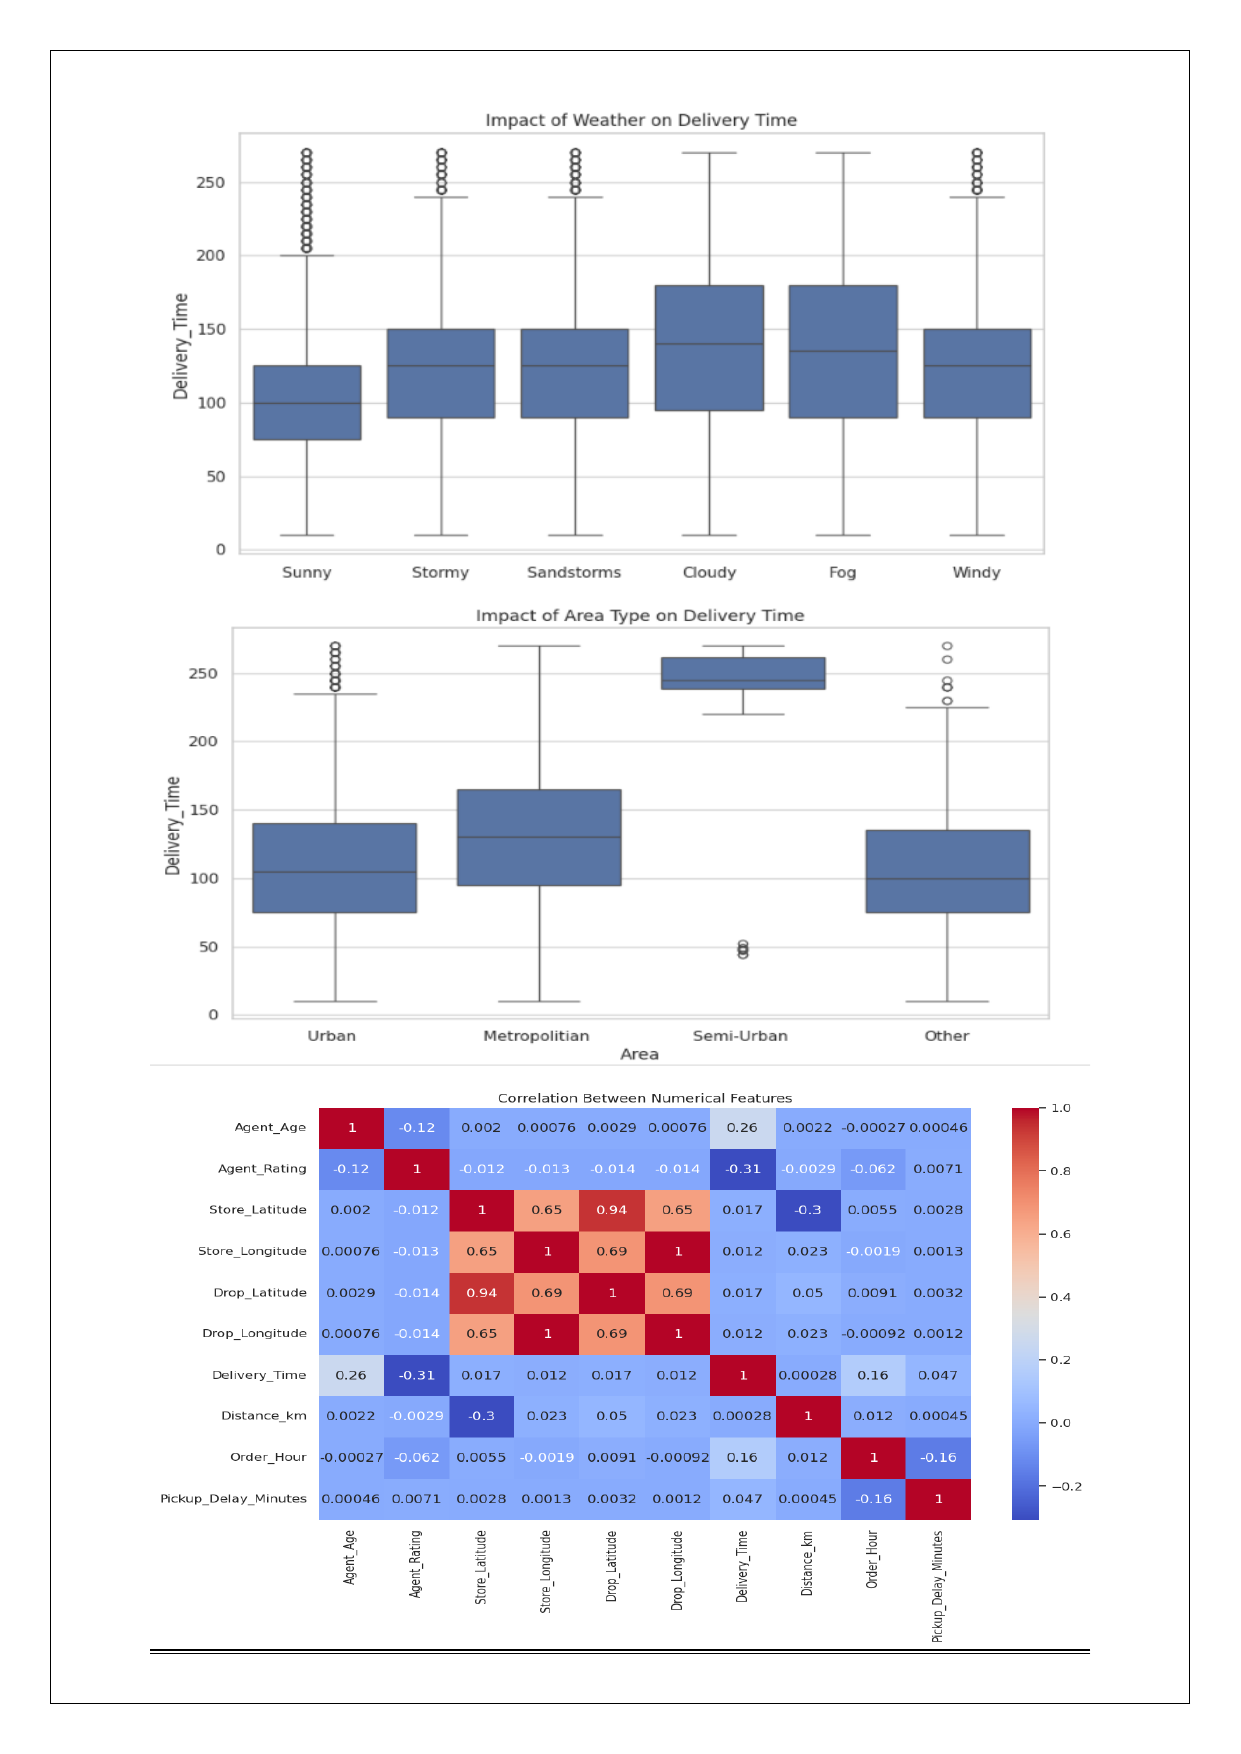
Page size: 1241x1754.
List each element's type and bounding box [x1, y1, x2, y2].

picture [150, 103, 1091, 585]
picture [150, 603, 1091, 1068]
picture [150, 1086, 1091, 1648]
